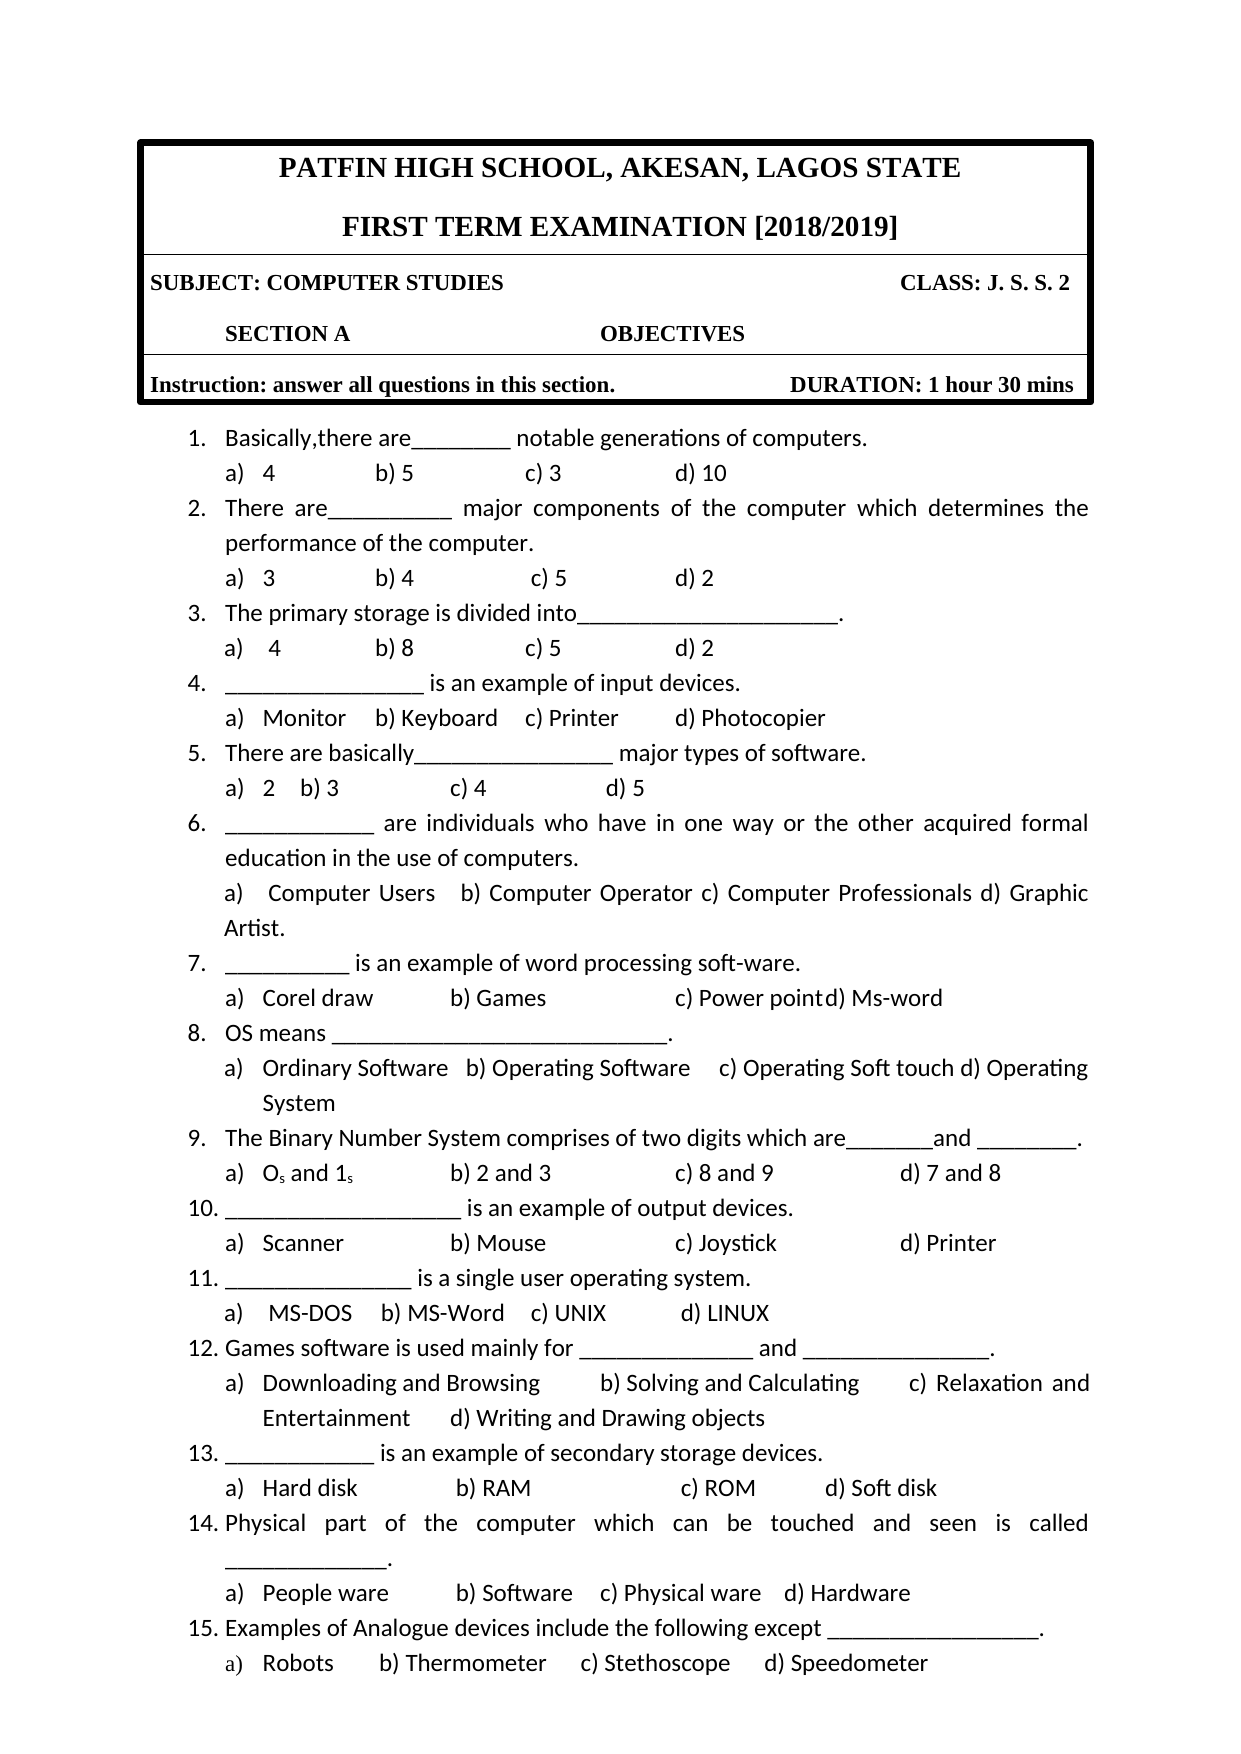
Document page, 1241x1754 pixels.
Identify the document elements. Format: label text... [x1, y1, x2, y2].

text Instruction: answer all questions in this section. DURATION: 1 hour 30 mins [150, 371, 1090, 397]
list Examples of Analogue devices include the following except _________________. [187, 1612, 1090, 1642]
list Hard disk b) RAM c) ROM d) Soft disk [225, 1472, 1090, 1502]
list Corel draw b) Games c) Power point d) Ms-word [225, 982, 1090, 1012]
list 3 b) 4 c) 5 d) 2 [225, 562, 1090, 592]
list 4 b) 8 c) 5 d) 2 [224, 632, 1090, 662]
list Games software is used mainly for ______________ and _______________. [187, 1332, 1090, 1362]
list ____________ are individuals who have in one way or the other acquired formal education in the use of computers. [187, 807, 1090, 872]
text PATFIN HIGH SCHOOL, AKESAN, LAGOS STATE [150, 150, 1090, 183]
list OS means ___________________________. [187, 1017, 1090, 1047]
list Computer Users b) Computer Operator c) Computer Professionals d) Graphic Artist. [224, 877, 1090, 942]
list Monitor b) Keyboard c) Printer d) Photocopier [225, 702, 1090, 732]
list Ordinary Software b) Operating Software c) Operating Soft touch d) Operating System [224, 1052, 1090, 1117]
list There are basically________________ major types of software. [187, 737, 1090, 767]
list Basically,there are________ notable generations of computers. [187, 422, 1090, 452]
list MS-DOS b) MS-Word c) UNIX d) LINUX [224, 1297, 1090, 1327]
list 2 b) 3 c) 4 d) 5 [225, 772, 1090, 802]
list The primary storage is divided into_____________________. [187, 597, 1090, 627]
list There are__________ major components of the computer which determines the performance of the computer. [187, 492, 1090, 557]
list Downloading and Browsing b) Solving and Calculating c) Relaxation and Entertainment d) Writing and Drawing objects [225, 1367, 1090, 1432]
text SUBJECT: COMPUTER STUDIES CLASS: J. S. S. 2 [150, 269, 1090, 295]
list _______________ is a single user operating system. [187, 1262, 1090, 1292]
list 4 b) 5 c) 3 d) 10 [225, 457, 1090, 487]
text SECTION A OBJECTIVES [150, 320, 1090, 346]
list __________ is an example of word processing soft-ware. [187, 947, 1090, 977]
text FIRST TERM EXAMINATION [2018/2019] [150, 209, 1090, 243]
list Os and 1s b) 2 and 3 c) 8 and 9 d) 7 and 8 [225, 1157, 1090, 1187]
list ________________ is an example of input devices. [187, 667, 1090, 697]
list Scanner b) Mouse c) Joystick d) Printer [225, 1227, 1090, 1257]
list Robots b) Thermometer c) Stethoscope d) Speedometer [225, 1647, 1090, 1677]
list Physical part of the computer which can be touched and seen is called _____________. [187, 1507, 1090, 1572]
list People ware b) Software c) Physical ware d) Hardware [225, 1577, 1090, 1607]
list The Binary Number System comprises of two digits which are_______and ________. [187, 1122, 1090, 1152]
list ____________ is an example of secondary storage devices. [187, 1437, 1090, 1467]
list ___________________ is an example of output devices. [187, 1192, 1090, 1222]
